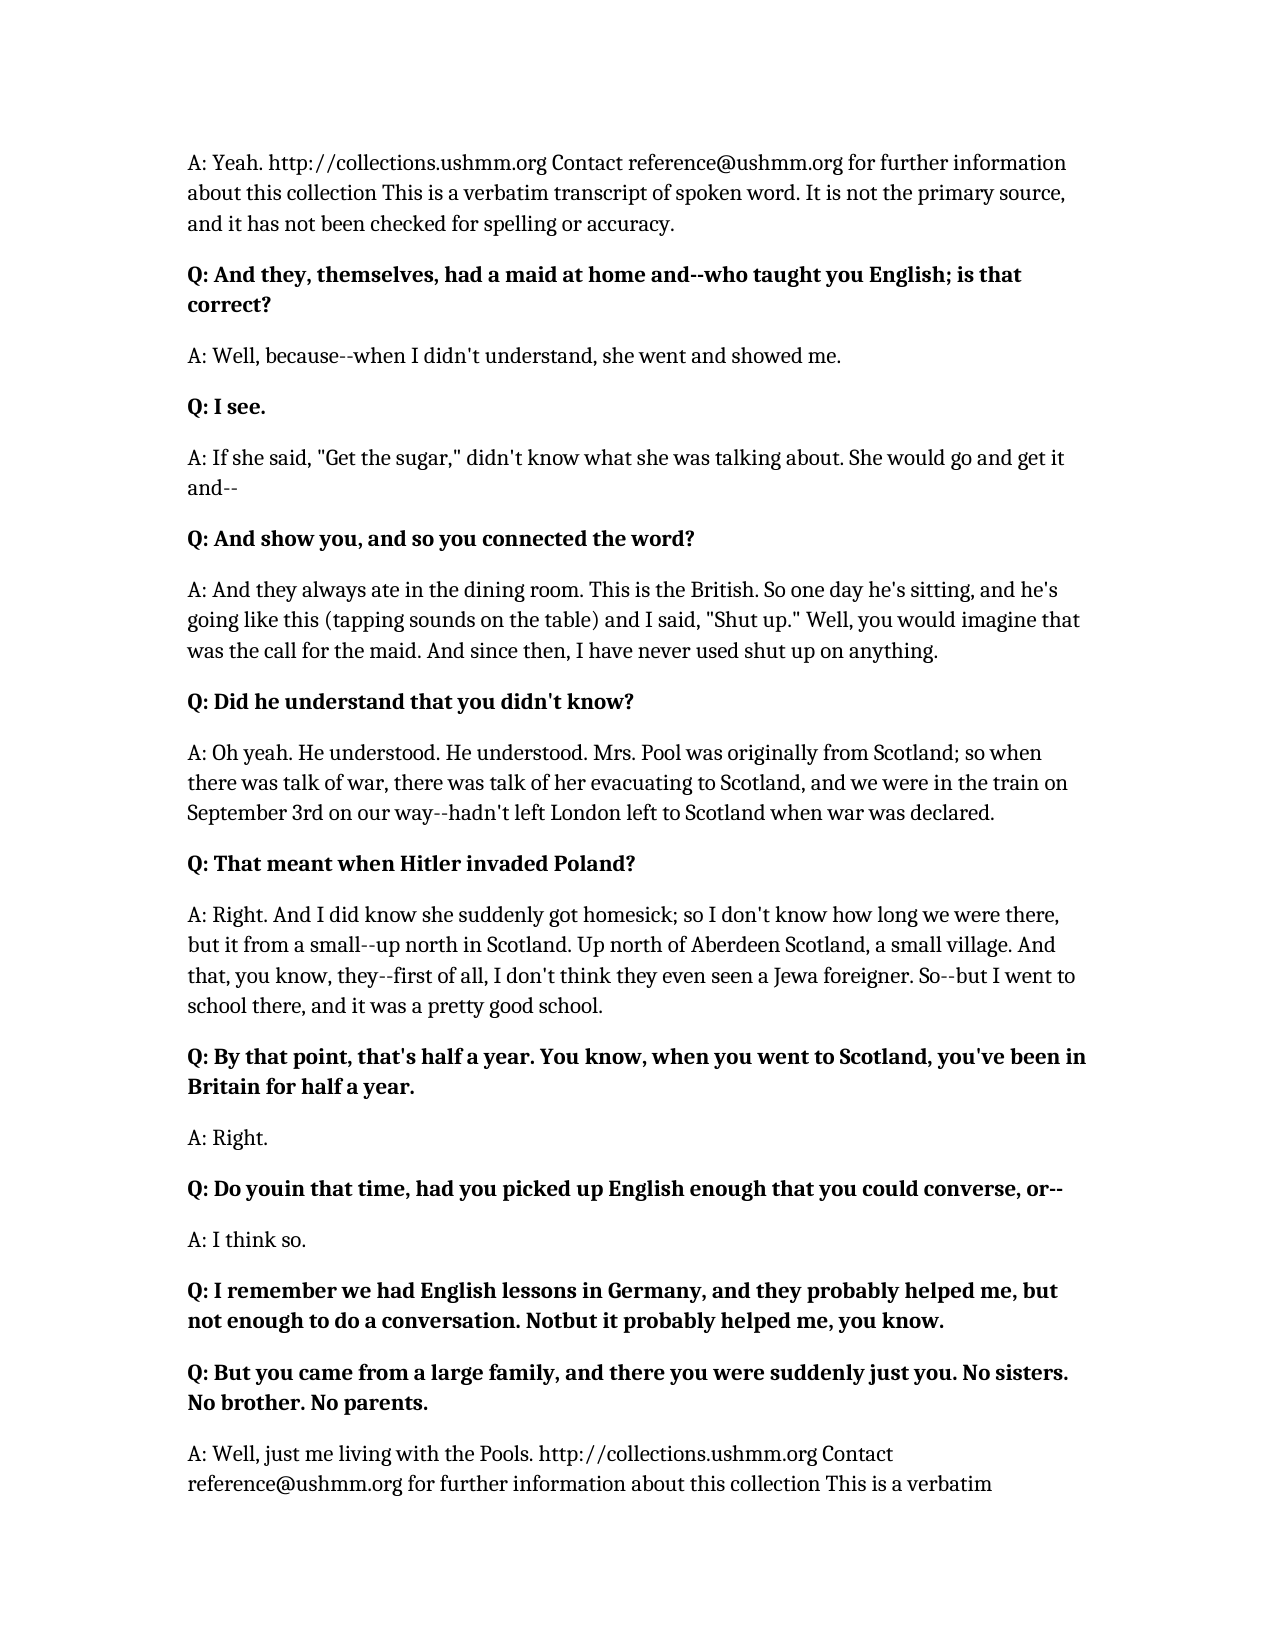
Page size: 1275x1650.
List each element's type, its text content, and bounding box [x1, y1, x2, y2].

text A: I think so. [187, 1227, 1087, 1253]
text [187, 1441, 1087, 1497]
text A: Well, because--when I didn't understand, she went and showed me. [187, 343, 1087, 369]
text A: Yeah. http://collections.ushmm.org Contact reference@ushmm.org for further information about this collection This is a verbatim transcript of spoken word. It is not the primary source, and it has not been checked for spelling or accuracy. [187, 150, 1087, 237]
text Q: Did he understand that you didn't know? [187, 688, 1087, 715]
text Q: Do youin that time, had you picked up English enough that you could converse, or-- [187, 1176, 1087, 1202]
text Q: And show you, and so you connected the word? [187, 526, 1087, 552]
text Q: That meant when Hitler invaded Poland? [187, 851, 1087, 877]
text Q: But you came from a large family, and there you were suddenly just you. No sisters. No brother. No parents. [187, 1359, 1087, 1416]
text A: Right. [187, 1125, 1087, 1151]
text Q: I see. [187, 394, 1087, 420]
text A: And they always ate in the dining room. This is the British. So one day he's sitting, and he's going like this (tapping sounds on the table) and I said, "Shut up." Well, you would imagine that was the call for the maid. And since then, I have never used shut up on anything. [187, 577, 1087, 664]
text Q: And they, themselves, had a maid at home and--who taught you English; is that correct? [187, 261, 1087, 318]
text Q: By that point, that's half a year. You know, when you went to Scotland, you've been in Britain for half a year. [187, 1044, 1087, 1100]
text A: Right. And I did know she suddenly got homesick; so I don't know how long we were there, but it from a small--up north in Scotland. Up north of Aberdeen Scotland, a small village. And that, you know, they--first of all, I don't think they even seen a Jewa foreigner. So--but I went to school there, and it was a pretty good school. [187, 902, 1087, 1019]
text A: If she said, "Get the sugar," didn't know what she was talking about. She would go and get it and-- [187, 445, 1087, 501]
text Q: I remember we had English lessons in Germany, and they probably helped me, but not enough to do a conversation. Notbut it probably helped me, you know. [187, 1278, 1087, 1335]
text A: Oh yeah. He understood. He understood. Mrs. Pool was originally from Scotland; so when there was talk of war, there was talk of her evacuating to Scotland, and we were in the train on September 3rd on our way--hadn't left London left to Scotland when war was declared. [187, 739, 1087, 826]
